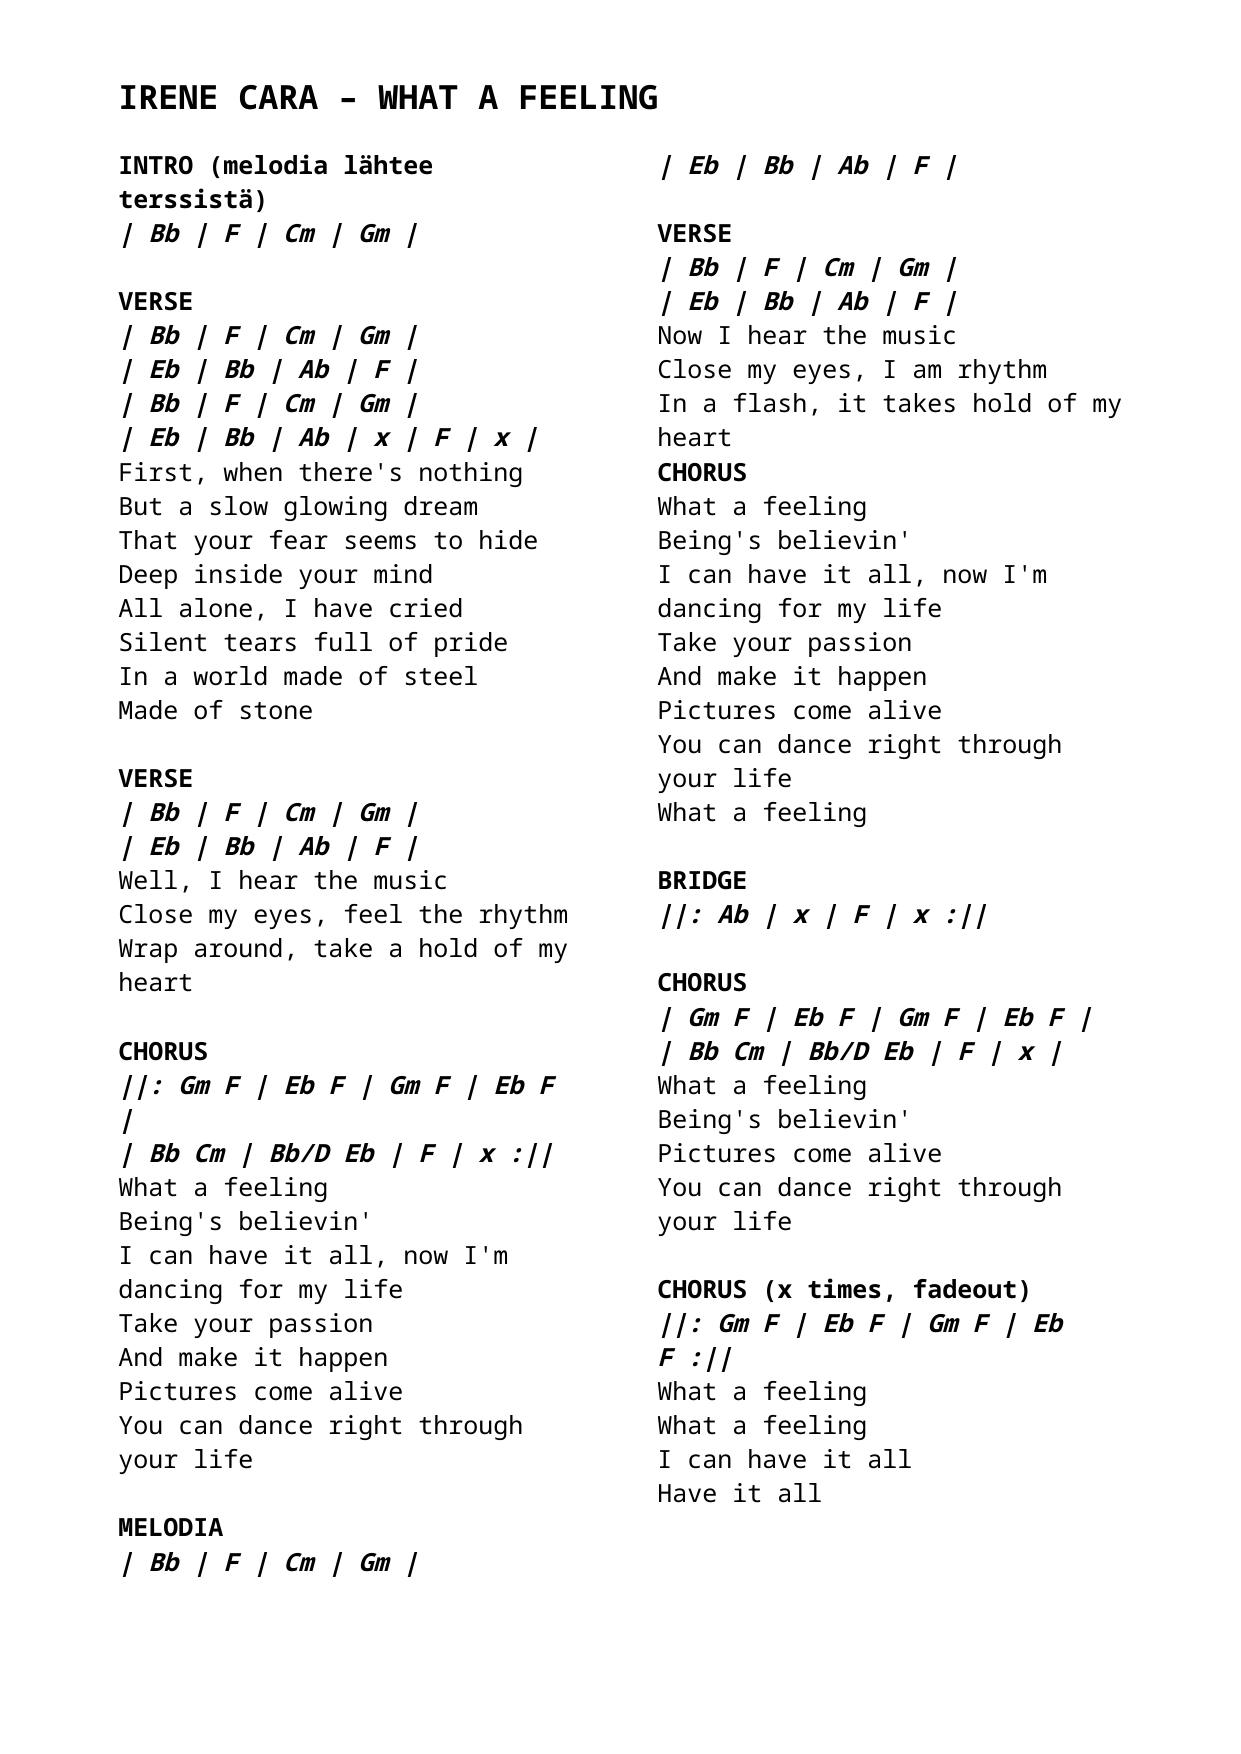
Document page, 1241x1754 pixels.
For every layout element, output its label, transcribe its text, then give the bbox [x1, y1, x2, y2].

text | Eb | Bb | Ab | F | [118, 352, 583, 386]
text What a feeling What a feeling I can have it all Have it all [657, 1374, 1122, 1541]
text What a feeling [657, 1067, 1122, 1101]
text | Bb | F | Cm | Gm | [118, 386, 583, 420]
text | Eb | Bb | Ab | x | F | x | [118, 420, 583, 454]
text | Bb Cm | Bb/D Eb | F | x | [657, 1033, 1122, 1067]
text Now I hear the music Close my eyes, I am rhythm In a flash, it takes hold of my heart [657, 318, 1122, 454]
text Take your passion And make it happen Pictures come alive You can dance right through your life [118, 1306, 583, 1476]
text Take your passion And make it happen Pictures come alive You can dance right through your life What a feeling [657, 624, 1122, 829]
text | Eb | Bb | Ab | F | [657, 148, 1122, 182]
text | Eb | Bb | Ab | F | [118, 829, 583, 863]
text What a feeling Being's believin' I can have it all, now I'm dancing for my life [657, 488, 1122, 624]
text VERSE [657, 216, 1122, 250]
text VERSE [118, 761, 583, 795]
text | Bb | F | Cm | Gm | [657, 250, 1122, 284]
text CHORUS [657, 965, 1122, 999]
text CHORUS [657, 454, 1122, 488]
text BRIDGE [657, 863, 1122, 897]
text VERSE [118, 284, 583, 318]
text | Bb | F | Cm | Gm | [118, 795, 583, 829]
text All alone, I have cried Silent tears full of pride In a world made of steel Made of stone [118, 590, 583, 727]
text First, when there's nothing But a slow glowing dream That your fear seems to hide Deep inside your mind [118, 454, 583, 590]
text Well, I hear the music Close my eyes, feel the rhythm Wrap around, take a hold of my heart [118, 863, 583, 999]
text | Gm F | Eb F | Gm F | Eb F | [657, 999, 1122, 1033]
text | Bb | F | Cm | Gm | [118, 1544, 583, 1578]
text | Bb | F | Cm | Gm | [118, 216, 583, 250]
text ||: Gm F | Eb F | Gm F | Eb F | [118, 1067, 583, 1135]
text MELODIA [118, 1510, 583, 1544]
text INTRO (melodia lähtee terssistä) [118, 148, 583, 216]
text | Bb | F | Cm | Gm | [118, 318, 583, 352]
text What a feeling Being's believin' I can have it all, now I'm dancing for my life [118, 1169, 583, 1306]
text ||: Gm F | Eb F | Gm F | Eb F :|| [657, 1306, 1122, 1374]
text | Bb Cm | Bb/D Eb | F | x :|| [118, 1135, 583, 1169]
text CHORUS [118, 999, 583, 1067]
text | Eb | Bb | Ab | F | [657, 284, 1122, 318]
text CHORUS (x times, fadeout) [657, 1272, 1122, 1306]
text Being's believin' Pictures come alive You can dance right through your life [657, 1101, 1122, 1238]
text ||: Ab | x | F | x :|| [657, 897, 1122, 931]
